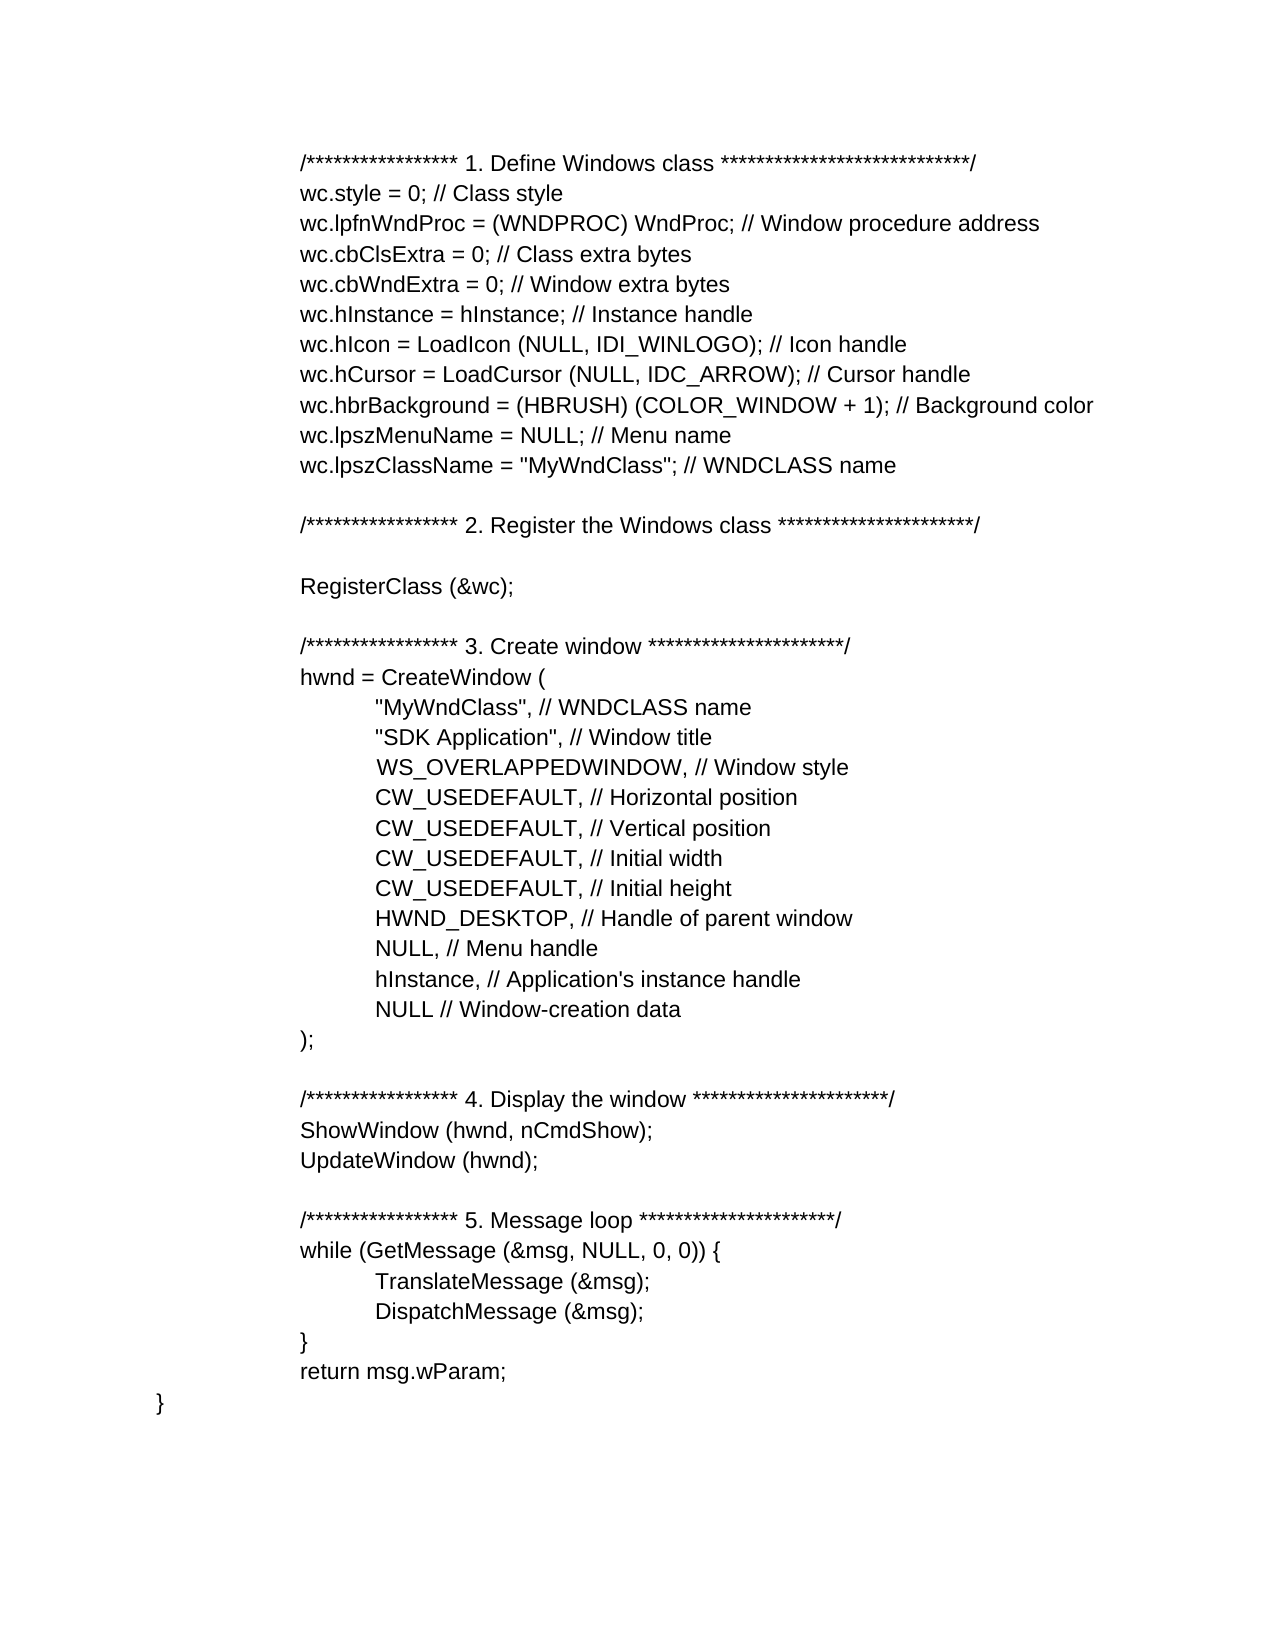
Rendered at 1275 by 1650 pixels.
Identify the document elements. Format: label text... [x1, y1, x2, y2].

text CW_USEDEFAULT, // Horizontal position [150, 784, 1125, 811]
text } [150, 1328, 1125, 1354]
text return msg.wParam; [150, 1358, 1125, 1385]
text hwnd = CreateWindow ( [150, 663, 1125, 690]
text "MyWndClass", // WNDCLASS name [150, 694, 1125, 720]
text /***************** 5. Message loop **********************/ [150, 1207, 1125, 1234]
text wc.lpszMenuName = NULL; // Menu name [150, 422, 1125, 448]
text } [150, 1388, 1125, 1415]
text wc.cbClsExtra = 0; // Class extra bytes [150, 241, 1125, 267]
text wc.hCursor = LoadCursor (NULL, IDC_ARROW); // Cursor handle [150, 361, 1125, 388]
text wc.style = 0; // Class style [150, 180, 1125, 207]
text wc.lpszClassName = "MyWndClass"; // WNDCLASS name [150, 452, 1125, 478]
text UpdateWindow (hwnd); [150, 1147, 1125, 1173]
text wc.hbrBackground = (HBRUSH) (COLOR_WINDOW + 1); // Background color [150, 392, 1125, 418]
text /***************** 2. Register the Windows class **********************/ [150, 512, 1125, 539]
text "SDK Application", // Window title [150, 724, 1125, 750]
text wc.hIcon = LoadIcon (NULL, IDI_WINLOGO); // Icon handle [150, 331, 1125, 358]
text /***************** 3. Create window **********************/ [150, 633, 1125, 660]
text wc.cbWndExtra = 0; // Window extra bytes [150, 271, 1125, 297]
text CW_USEDEFAULT, // Initial height [150, 875, 1125, 901]
text wc.hInstance = hInstance; // Instance handle [150, 301, 1125, 327]
text WS_OVERLAPPEDWINDOW, // Window style [150, 754, 1125, 781]
text HWND_DESKTOP, // Handle of parent window [150, 905, 1125, 932]
text wc.lpfnWndProc = (WNDPROC) WndProc; // Window procedure address [150, 210, 1125, 237]
text NULL, // Menu handle [150, 935, 1125, 962]
text /***************** 1. Define Windows class ****************************/ [150, 150, 1125, 176]
text ShowWindow (hwnd, nCmdShow); [150, 1117, 1125, 1143]
text ); [150, 1026, 1125, 1052]
text hInstance, // Application's instance handle [150, 966, 1125, 992]
text /***************** 4. Display the window **********************/ [150, 1086, 1125, 1113]
text NULL // Window-creation data [150, 996, 1125, 1022]
text CW_USEDEFAULT, // Vertical position [150, 814, 1125, 841]
text TranslateMessage (&msg); [150, 1268, 1125, 1294]
text RegisterClass (&wc); [150, 573, 1125, 599]
text while (GetMessage (&msg, NULL, 0, 0)) { [150, 1237, 1125, 1264]
text CW_USEDEFAULT, // Initial width [150, 845, 1125, 871]
text DispatchMessage (&msg); [150, 1298, 1125, 1324]
